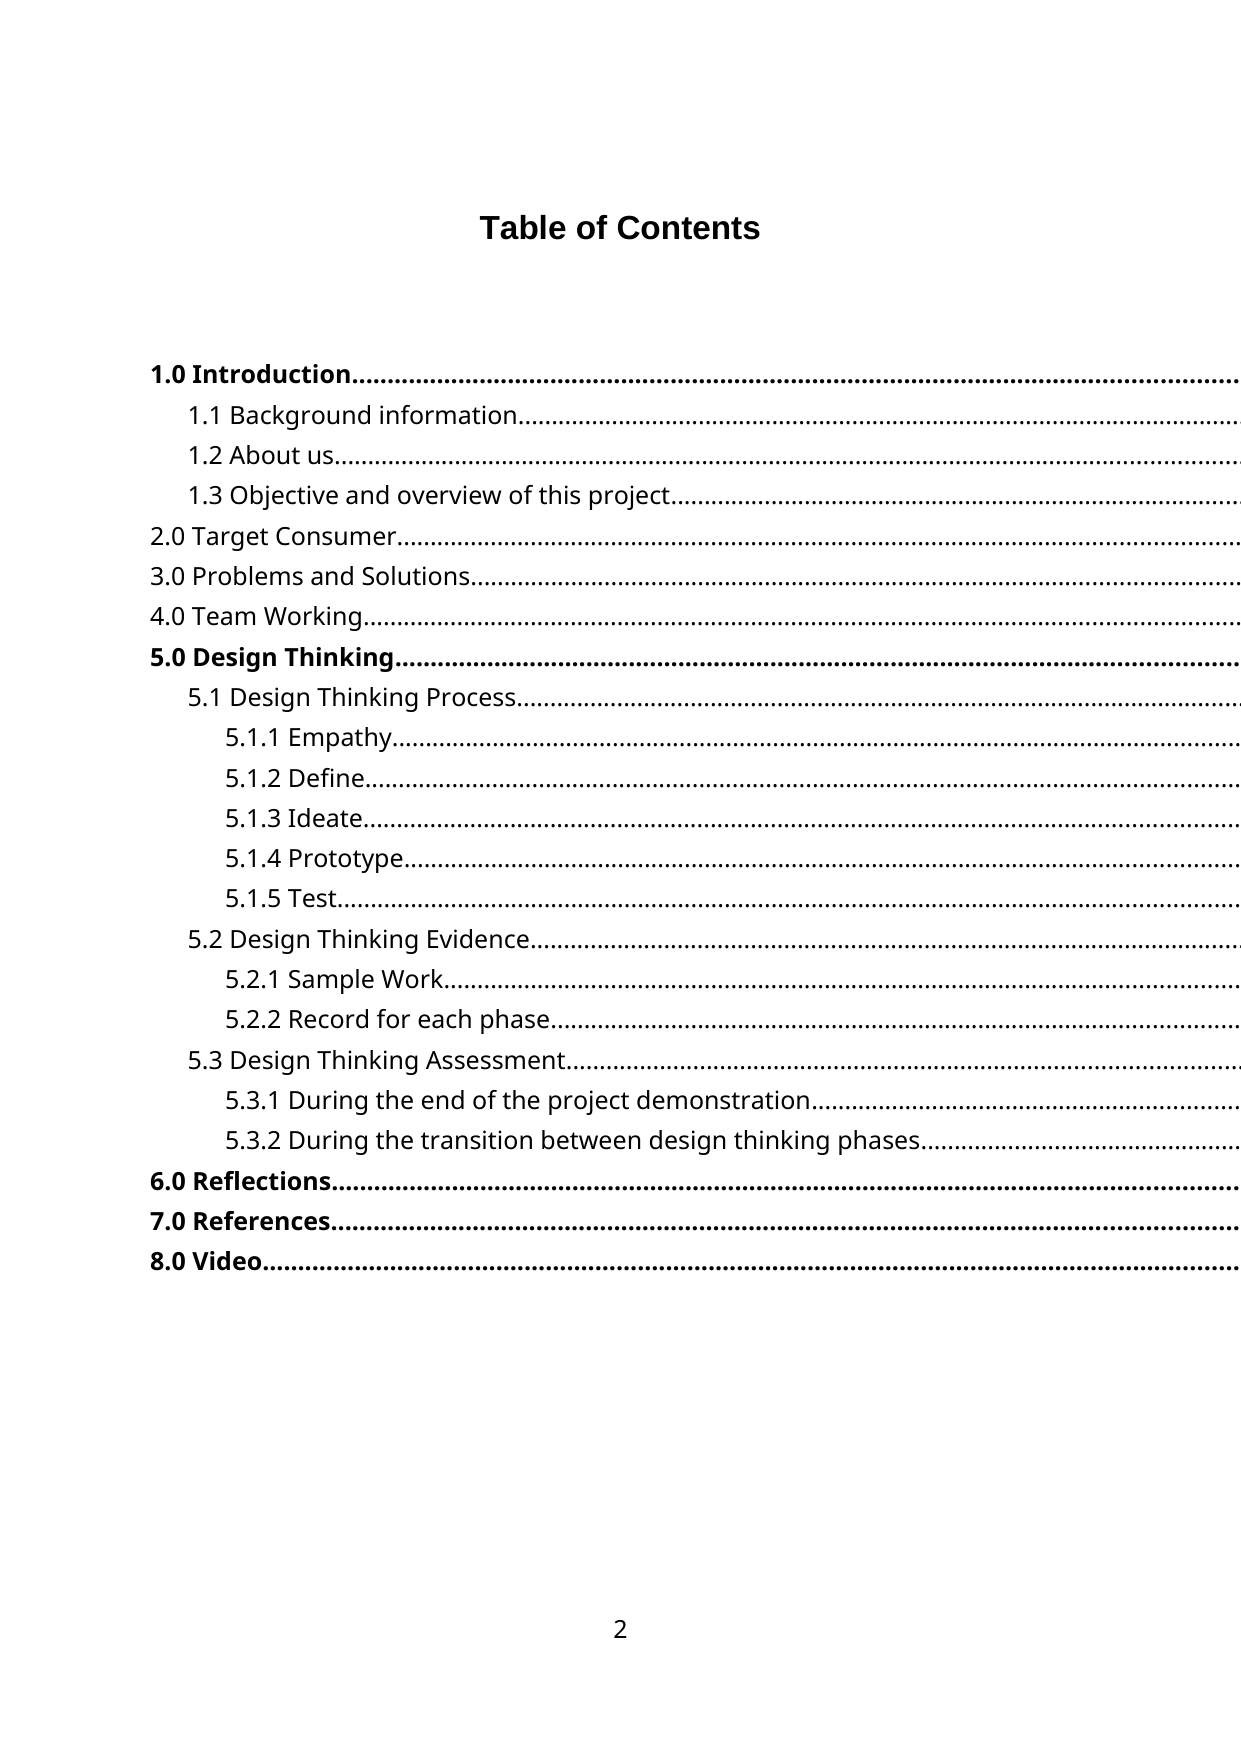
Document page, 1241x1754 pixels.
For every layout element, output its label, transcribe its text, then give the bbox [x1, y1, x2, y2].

text Table of Contents [150, 208, 1090, 246]
